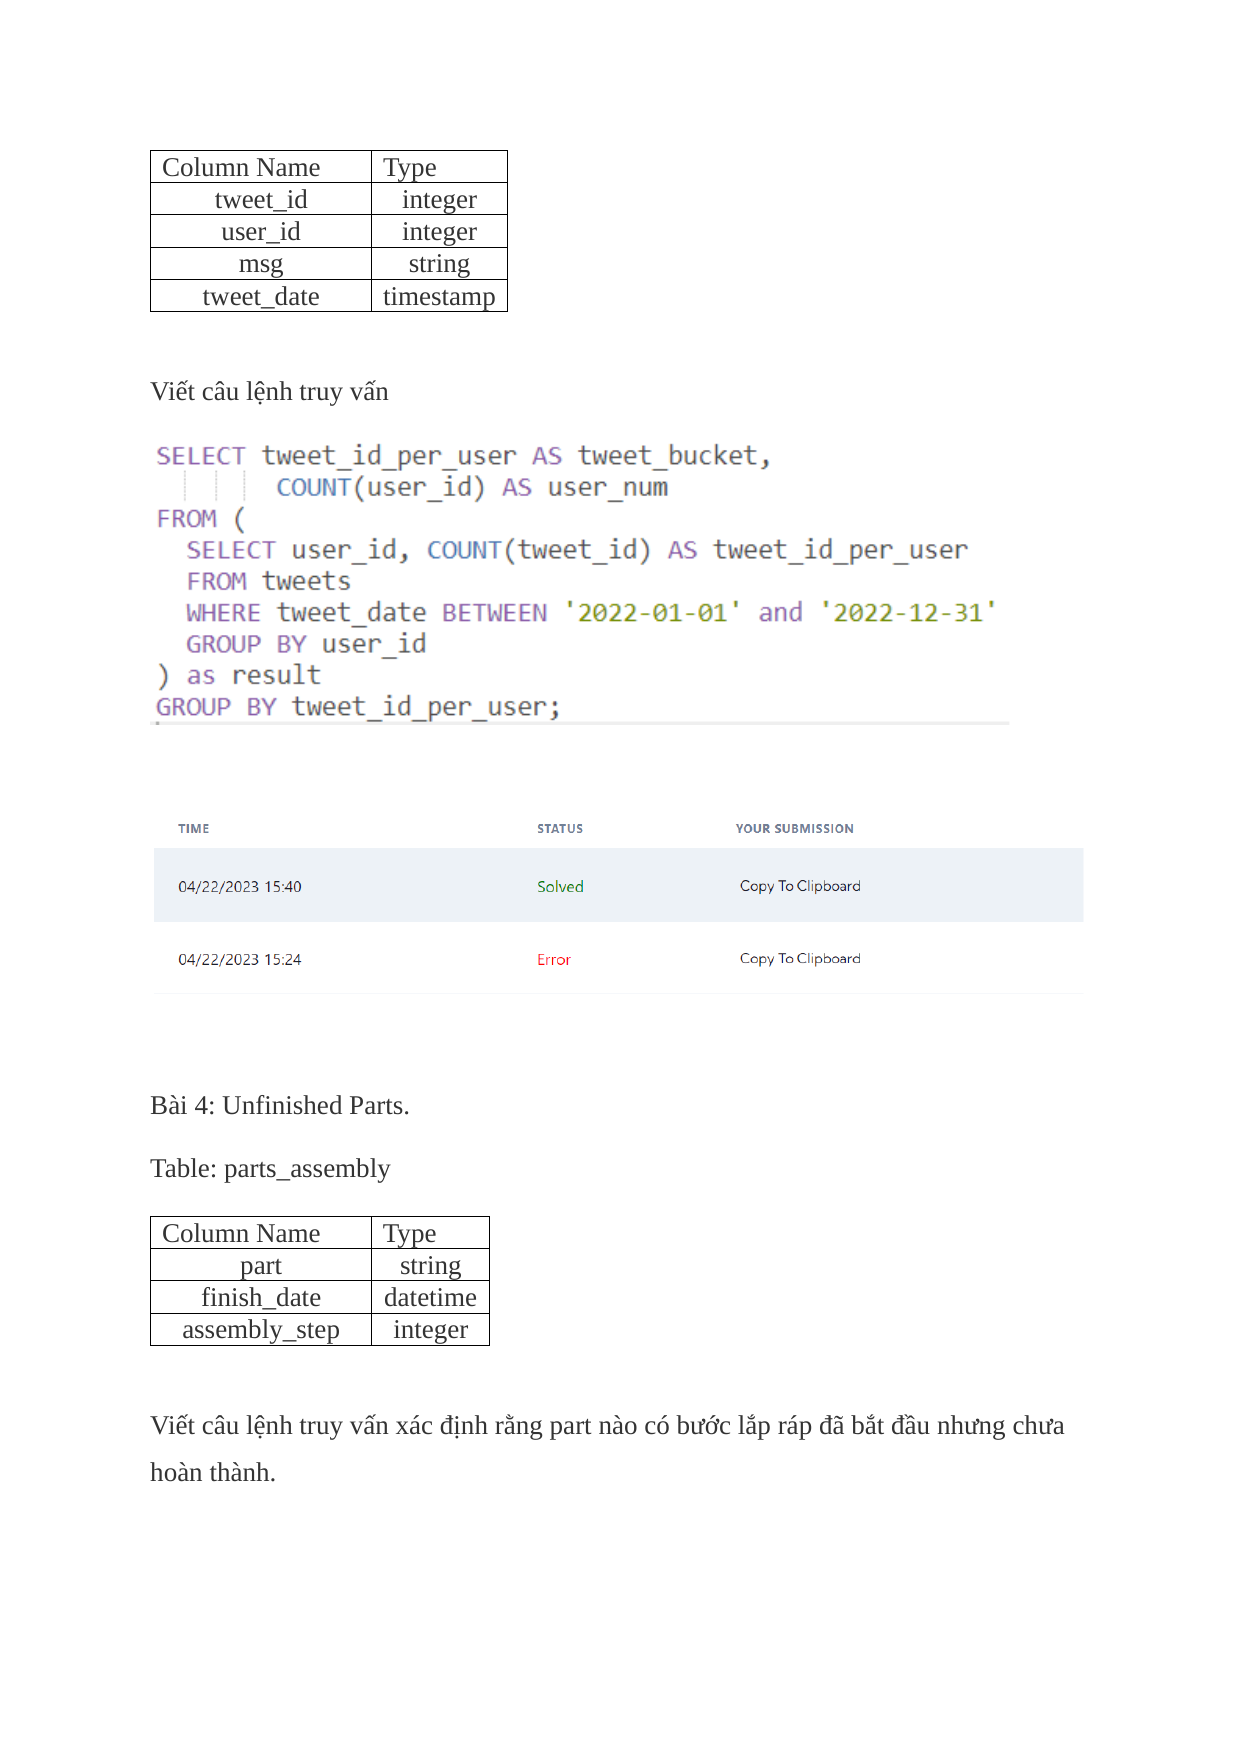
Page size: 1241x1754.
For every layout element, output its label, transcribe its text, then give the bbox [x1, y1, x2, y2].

picture [150, 820, 1091, 994]
text Bài 4: Unfinished Parts. [150, 1089, 1090, 1120]
table_cell tweet_date [151, 280, 371, 311]
table_cell finish_date [151, 1281, 371, 1312]
text Viết câu lệnh truy vấn xác định rằng part nào có bước lắp ráp đã bắt đầu nhưng chưa hoàn thành. [150, 1409, 1090, 1487]
table_cell user_id [151, 215, 371, 247]
table_cell integer [372, 1314, 489, 1344]
table_header Type [372, 1217, 489, 1248]
table_header Type [372, 151, 507, 182]
table_cell string [372, 1249, 489, 1280]
table_cell tweet_id [151, 183, 371, 214]
table_header Column Name [151, 151, 371, 182]
table_cell timestamp [372, 280, 507, 311]
table_cell integer [372, 215, 507, 247]
text Table: parts_assembly [150, 1152, 1090, 1184]
table_cell msg [151, 248, 371, 279]
table_cell integer [372, 183, 507, 214]
table_cell string [372, 248, 507, 279]
table_cell part [151, 1249, 371, 1280]
table_cell datetime [372, 1281, 489, 1312]
table_header Column Name [151, 1217, 371, 1248]
text Viết câu lệnh truy vấn [150, 375, 1090, 406]
table_cell assembly_step [151, 1314, 371, 1344]
picture [150, 438, 1010, 725]
